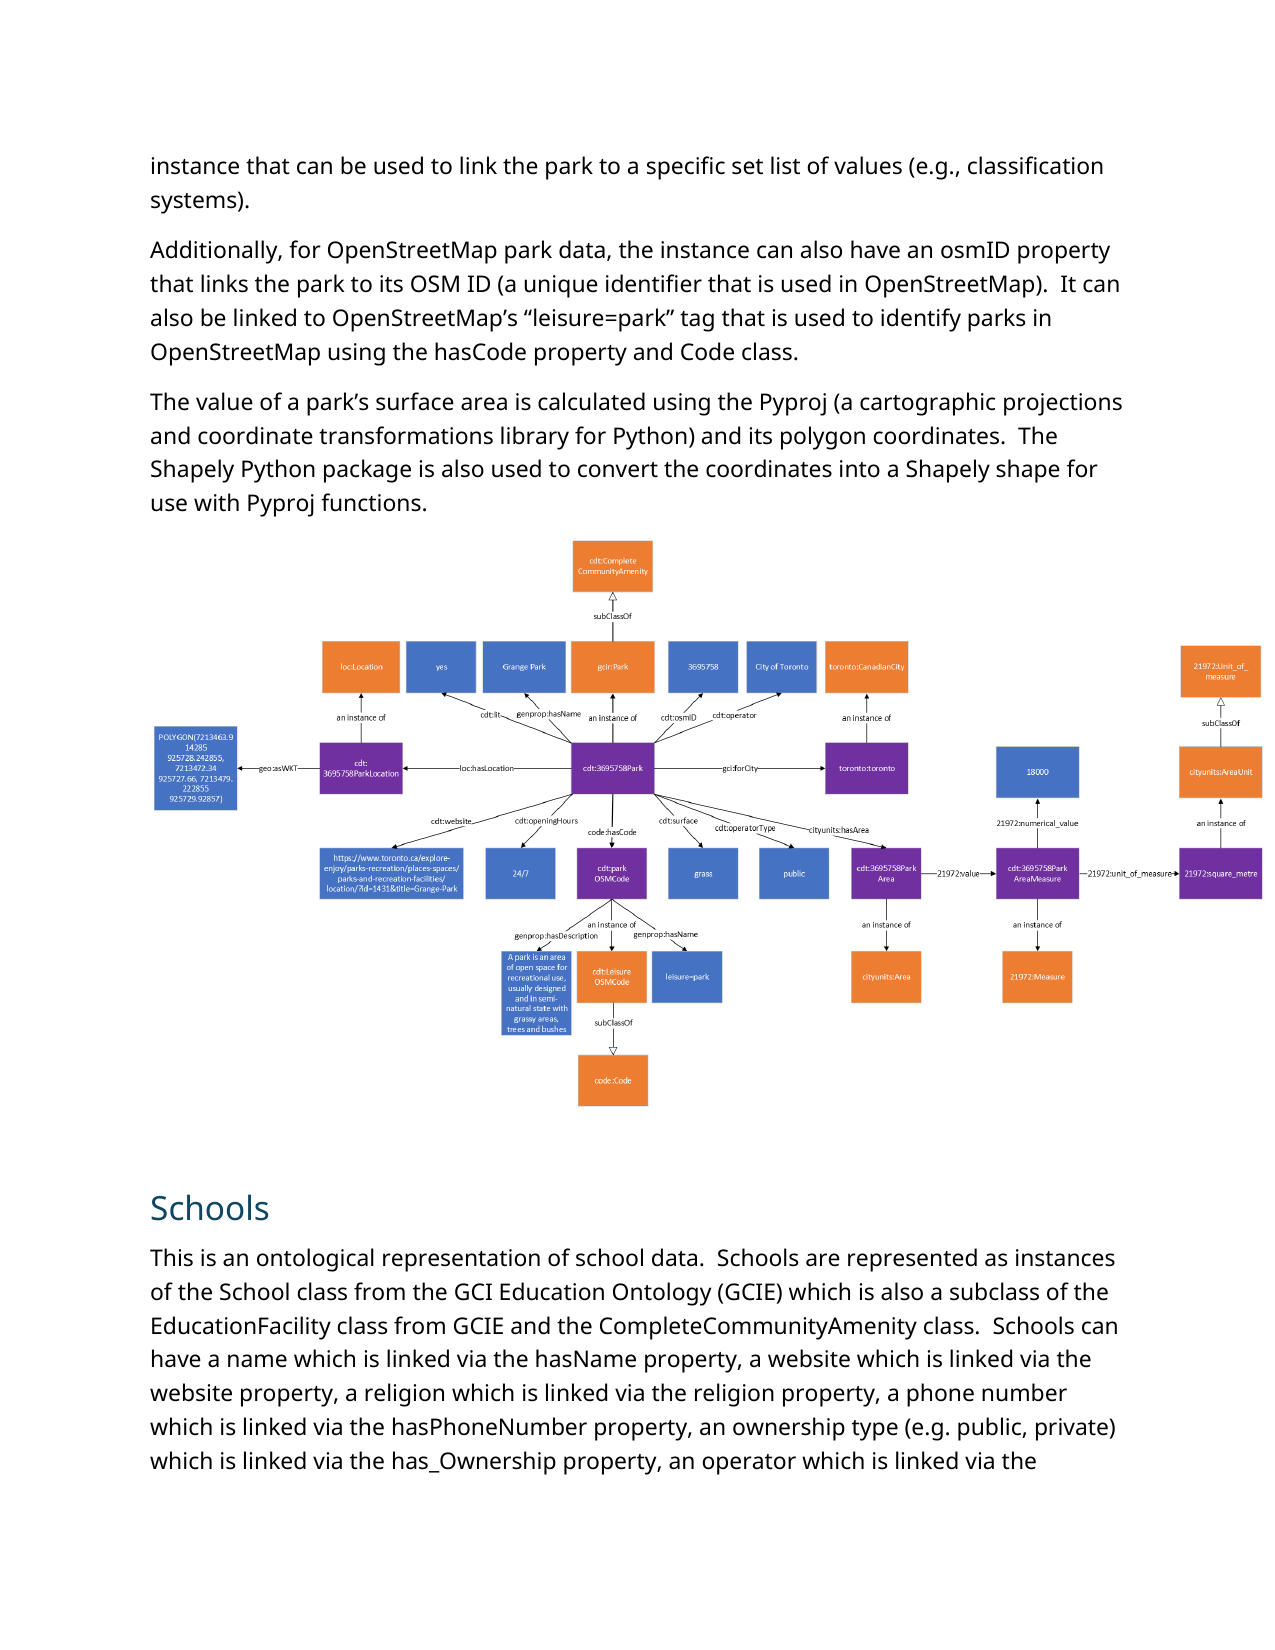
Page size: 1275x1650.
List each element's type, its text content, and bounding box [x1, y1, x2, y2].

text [150, 1242, 1125, 1476]
picture [150, 537, 1266, 1110]
text Additionally, for OpenStreetMap park data, the instance can also have an osmID property that links the park to its OSM ID (a unique identifier that is used in OpenStreetMap). It can also be linked to OpenStreetMap’s “leisure=park” tag that is used to identify parks in OpenStreetMap using the hasCode property and Code class. [150, 234, 1125, 367]
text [150, 150, 1125, 215]
subtitle Schools [150, 1185, 1125, 1230]
text The value of a park’s surface area is calculated using the Pyproj (a cartographic projections and coordinate transformations library for Python) and its polygon coordinates. The Shapely Python package is also used to convert the coordinates into a Shapely shape for use with Pyproj functions. [150, 386, 1125, 518]
